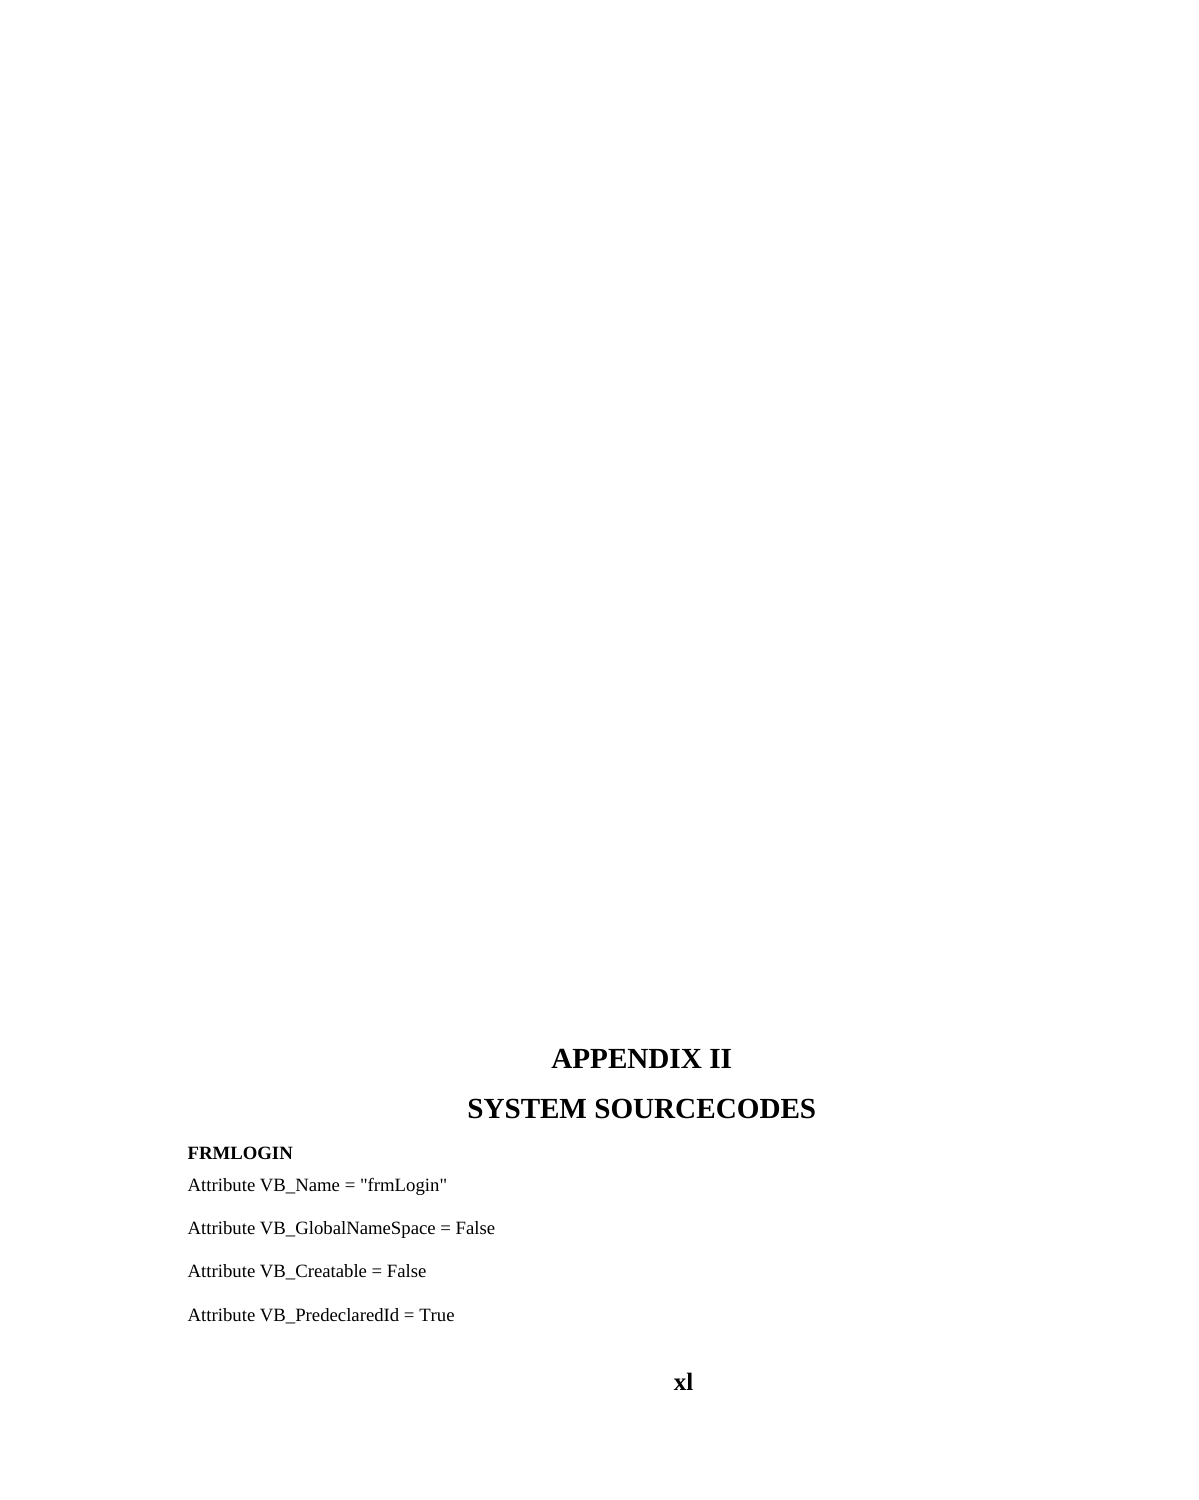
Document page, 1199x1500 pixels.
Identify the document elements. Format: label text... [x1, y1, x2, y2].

text FRMLOGIN [187, 1142, 1096, 1163]
text Attribute VB_Name = "frmLogin" [187, 1174, 1096, 1196]
text SYSTEM SOURCECODES [187, 1092, 1096, 1125]
text Attribute VB_PredeclaredId = True [187, 1303, 1096, 1325]
text APPENDIX II [187, 1041, 1096, 1075]
text Attribute VB_Creatable = False [187, 1260, 1096, 1282]
text Attribute VB_GlobalNameSpace = False [187, 1217, 1096, 1239]
